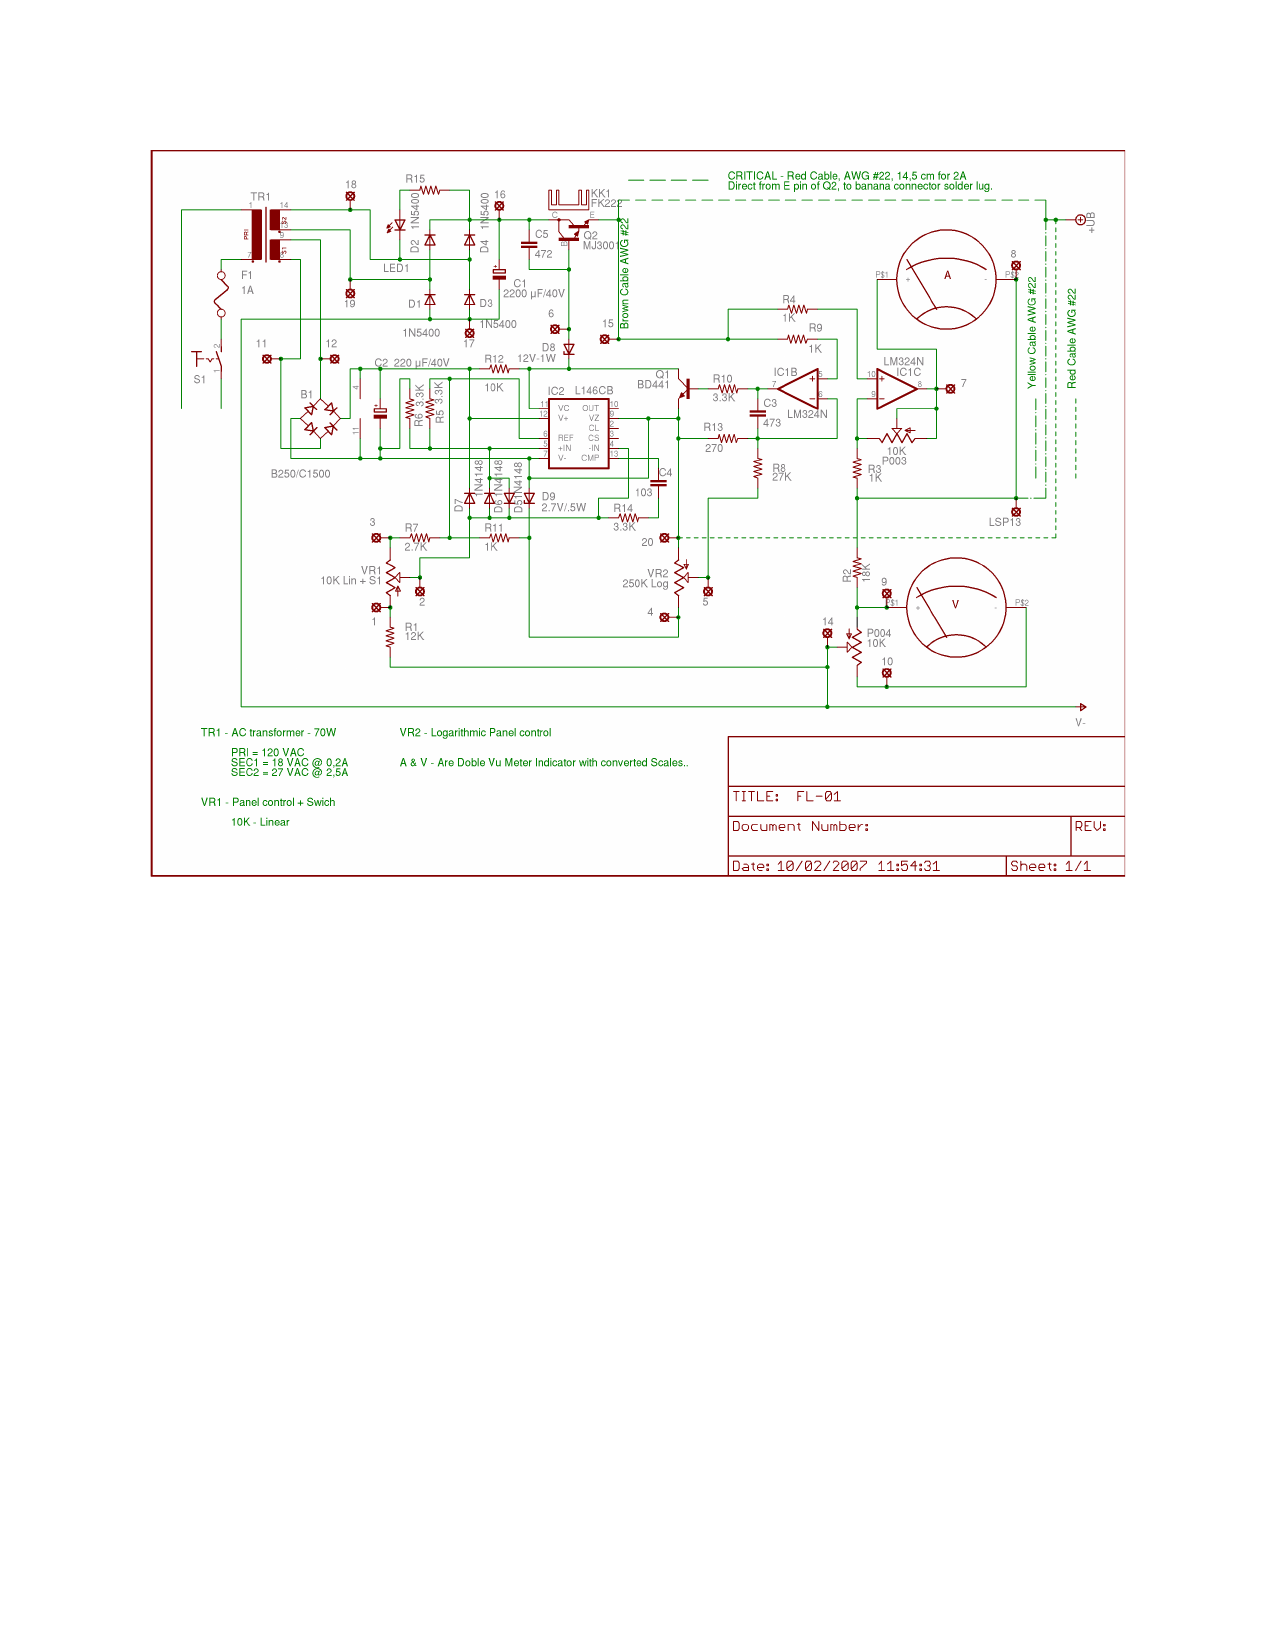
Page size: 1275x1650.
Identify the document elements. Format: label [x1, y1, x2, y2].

picture [150, 150, 1125, 877]
